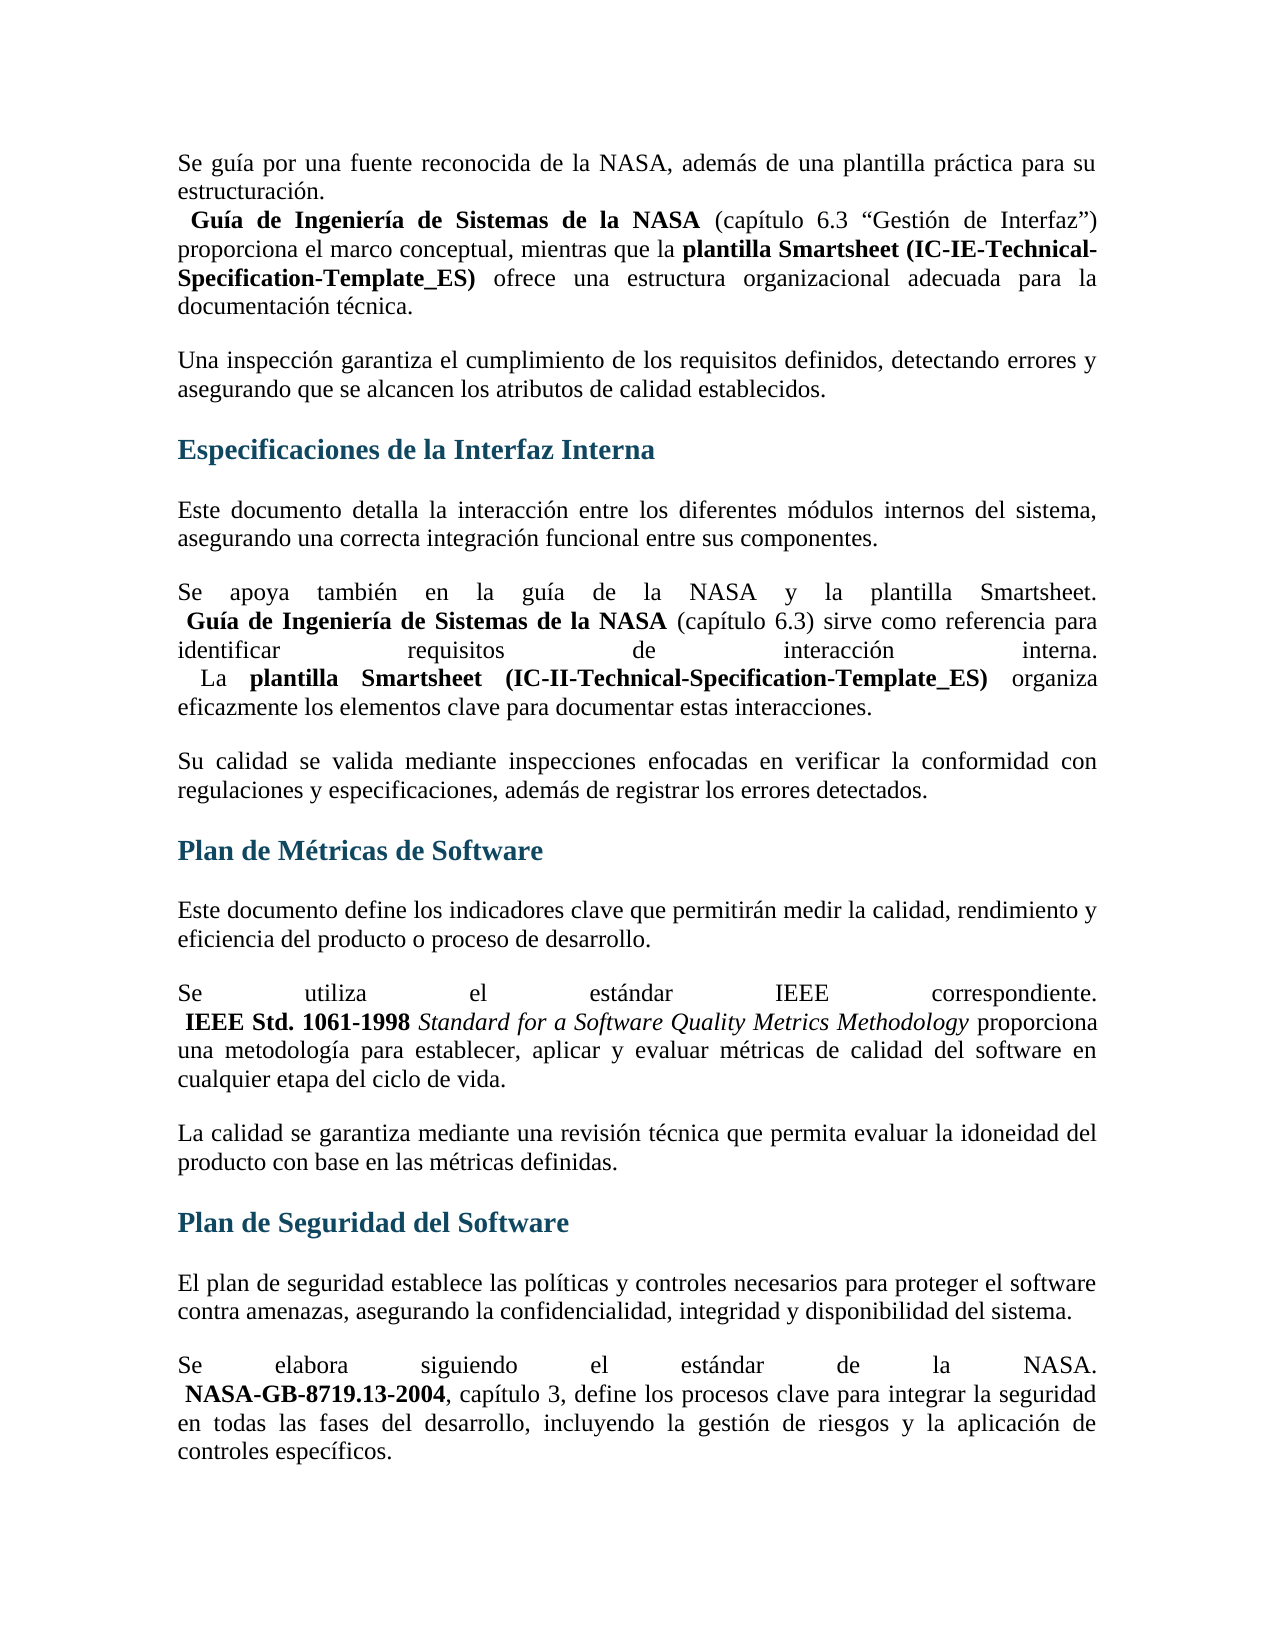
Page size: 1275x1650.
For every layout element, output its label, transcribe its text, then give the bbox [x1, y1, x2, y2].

text Una inspección garantiza el cumplimiento de los requisitos definidos, detectando errores y asegurando que se alcancen los atributos de calidad establecidos. [177, 345, 1098, 403]
text La calidad se garantiza mediante una revisión técnica que permita evaluar la idoneidad del producto con base en las métricas definidas. [177, 1118, 1098, 1176]
text Su calidad se valida mediante inspecciones enfocadas en verificar la conformidad con regulaciones y especificaciones, además de registrar los errores detectados. [177, 746, 1098, 803]
text Se guía por una fuente reconocida de la NASA, además de una plantilla práctica para su estructuración. Guía de Ingeniería de Sistemas de la NASA (capítulo 6.3 “Gestión de Interfaz”) proporciona el marco conceptual, mientras que la plantilla Smartsheet (IC-IE-Technical-Specification-Template_ES) ofrece una estructura organizacional adecuada para la documentación técnica. [177, 148, 1098, 320]
text Se elabora siguiendo el estándar de la NASA. NASA-GB-8719.13-2004, capítulo 3, define los procesos clave para integrar la seguridad en todas las fases del desarrollo, incluyendo la gestión de riesgos y la aplicación de controles específicos. [177, 1350, 1098, 1465]
subtitle Plan de Métricas de Software [177, 833, 1098, 866]
text Este documento detalla la interacción entre los diferentes módulos internos del sistema, asegurando una correcta integración funcional entre sus componentes. [177, 495, 1098, 552]
subtitle Especificaciones de la Interfaz Interna [177, 432, 1098, 465]
text Se utiliza el estándar IEEE correspondiente. IEEE Std. 1061-1998 Standard for a Software Quality Metrics Methodology proporciona una metodología para establecer, aplicar y evaluar métricas de calidad del software en cualquier etapa del ciclo de vida. [177, 978, 1098, 1093]
text Este documento define los indicadores clave que permitirán medir la calidad, rendimiento y eficiencia del producto o proceso de desarrollo. [177, 896, 1098, 953]
subtitle Plan de Seguridad del Software [177, 1205, 1098, 1238]
text Se apoya también en la guía de la NASA y la plantilla Smartsheet. Guía de Ingeniería de Sistemas de la NASA (capítulo 6.3) sirve como referencia para identificar requisitos de interacción interna. La plantilla Smartsheet (IC-II-Technical-Specification-Template_ES) organiza eficazmente los elementos clave para documentar estas interacciones. [177, 577, 1098, 721]
text El plan de seguridad establece las políticas y controles necesarios para proteger el software contra amenazas, asegurando la confidencialidad, integridad y disponibilidad del sistema. [177, 1268, 1098, 1325]
